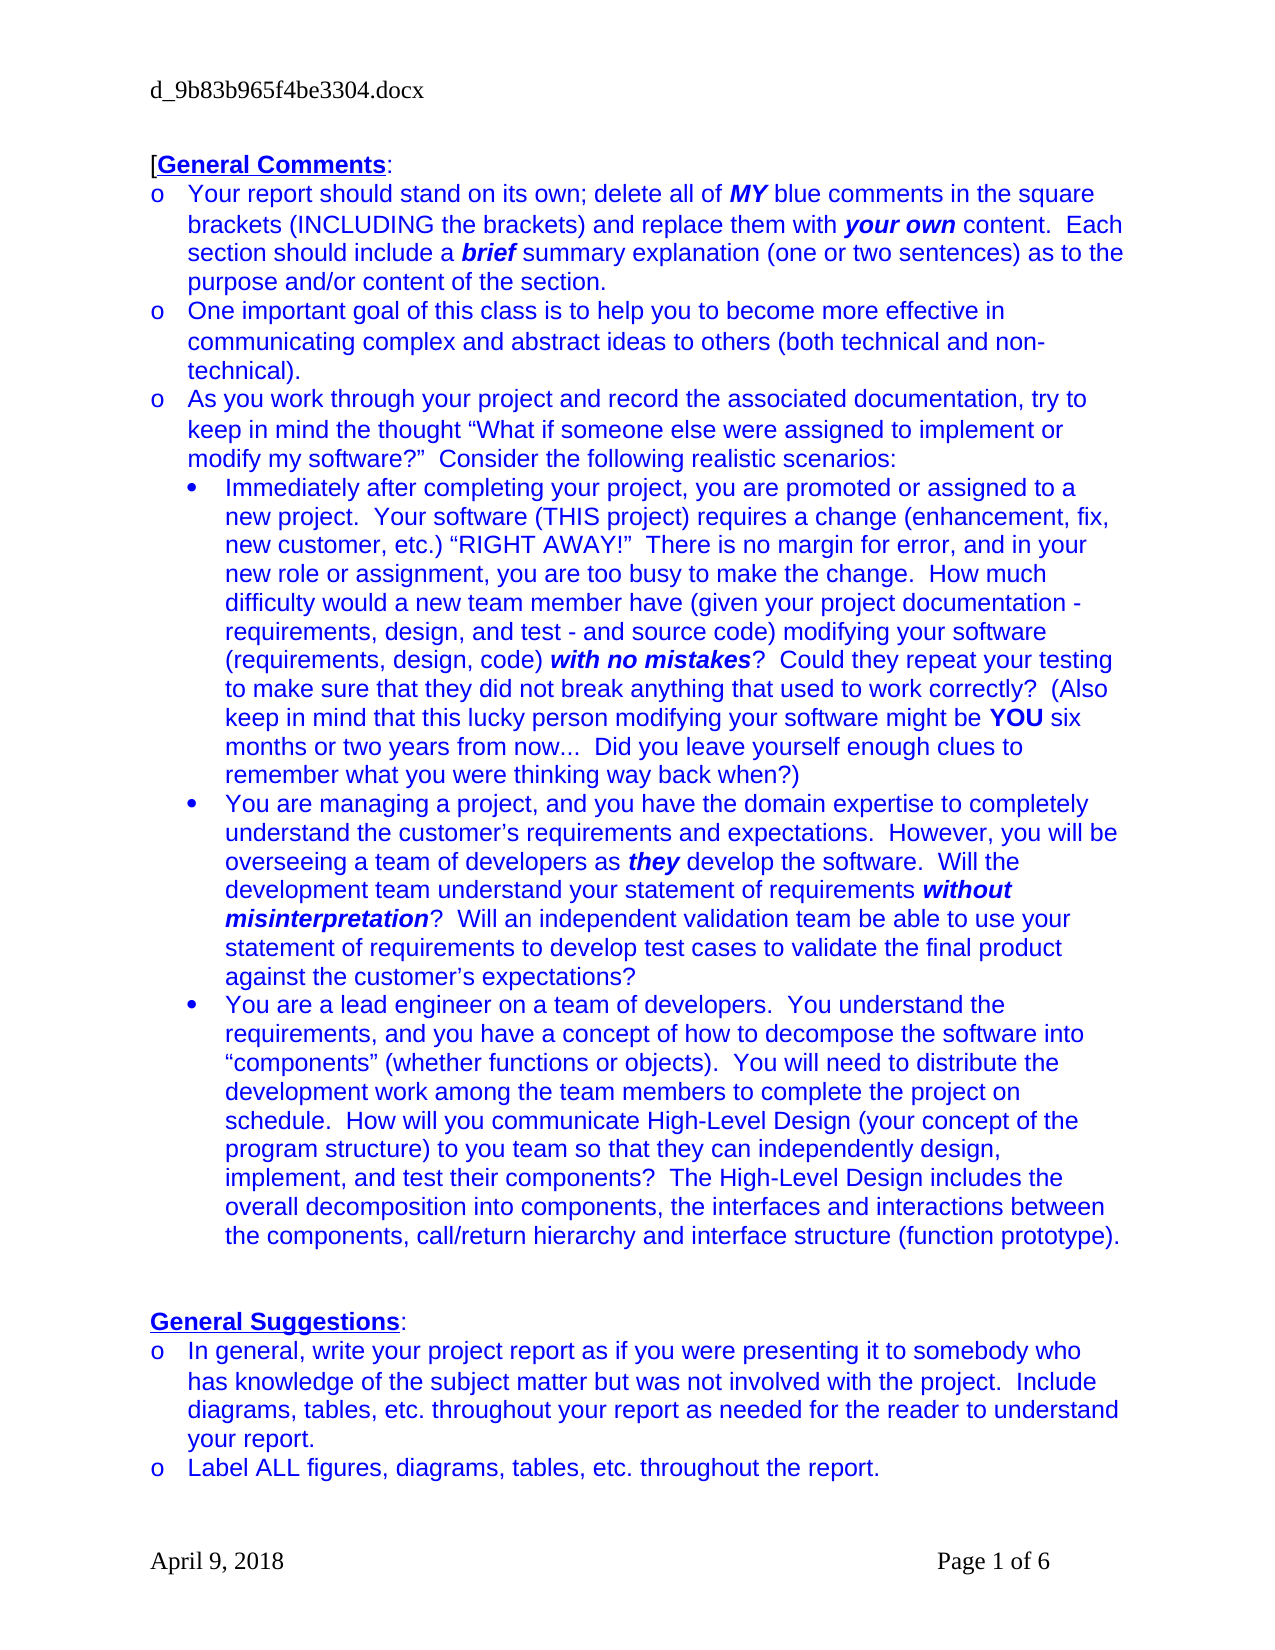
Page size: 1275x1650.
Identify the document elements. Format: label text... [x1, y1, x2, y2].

list As you work through your project and record the associated documentation, try to keep in mind the thought “What if someone else were assigned to implement or modify my software?” Consider the following realistic scenarios: [150, 384, 1125, 473]
list You are a lead engineer on a team of developers. You understand the requirements, and you have a concept of how to decompose the software into “components” (whether functions or objects). You will need to distribute the development work among the team members to complete the project on schedule. How will you communicate High-Level Design (your concept of the program structure) to you team so that they can independently design, implement, and test their components? The High-Level Design includes the overall decomposition into components, the interfaces and interactions between the components, call/return hierarchy and interface structure (function prototype). [187, 991, 1125, 1249]
text General Suggestions: [150, 1307, 1125, 1336]
list Label ALL figures, diagrams, tables, etc. throughout the report. [150, 1453, 1125, 1484]
list One important goal of this class is to help you to become more effective in communicating complex and abstract ideas to others (both technical and non-technical). [150, 296, 1125, 384]
list Your report should stand on its own; delete all of MY blue comments in the square brackets (INCLUDING the brackets) and replace them with your own content. Each section should include a brief summary explanation (one or two sentences) as to the purpose and/or content of the section. [150, 179, 1125, 296]
list You are managing a project, and you have the domain expertise to completely understand the customer’s requirements and expectations. However, you will be overseeing a team of developers as they develop the software. Will the development team understand your statement of requirements without misinterpretation? Will an independent validation team be able to use your statement of requirements to develop test cases to validate the final product against the customer’s expectations? [187, 789, 1125, 991]
list Immediately after completing your project, you are promoted or assigned to a new project. Your software (THIS project) requires a change (enhancement, fix, new customer, etc.) “RIGHT AWAY!” There is no margin for error, and in your new role or assignment, you are too busy to make the change. How much difficulty would a new team member have (given your project documentation - requirements, design, and test - and source code) modifying your software (requirements, design, code) with no mistakes? Could they repeat your testing to make sure that they did not break anything that used to work correctly? (Also keep in mind that this lucky person modifying your software might be YOU six months or two years from now... Did you leave yourself enough clues to remember what you were thinking way back when?) [187, 473, 1125, 789]
list In general, write your project report as if you were presenting it to somebody who has knowledge of the subject matter but was not involved with the project. Include diagrams, tables, etc. throughout your report as needed for the reader to understand your report. [150, 1336, 1125, 1453]
text [General Comments: [150, 150, 1125, 179]
